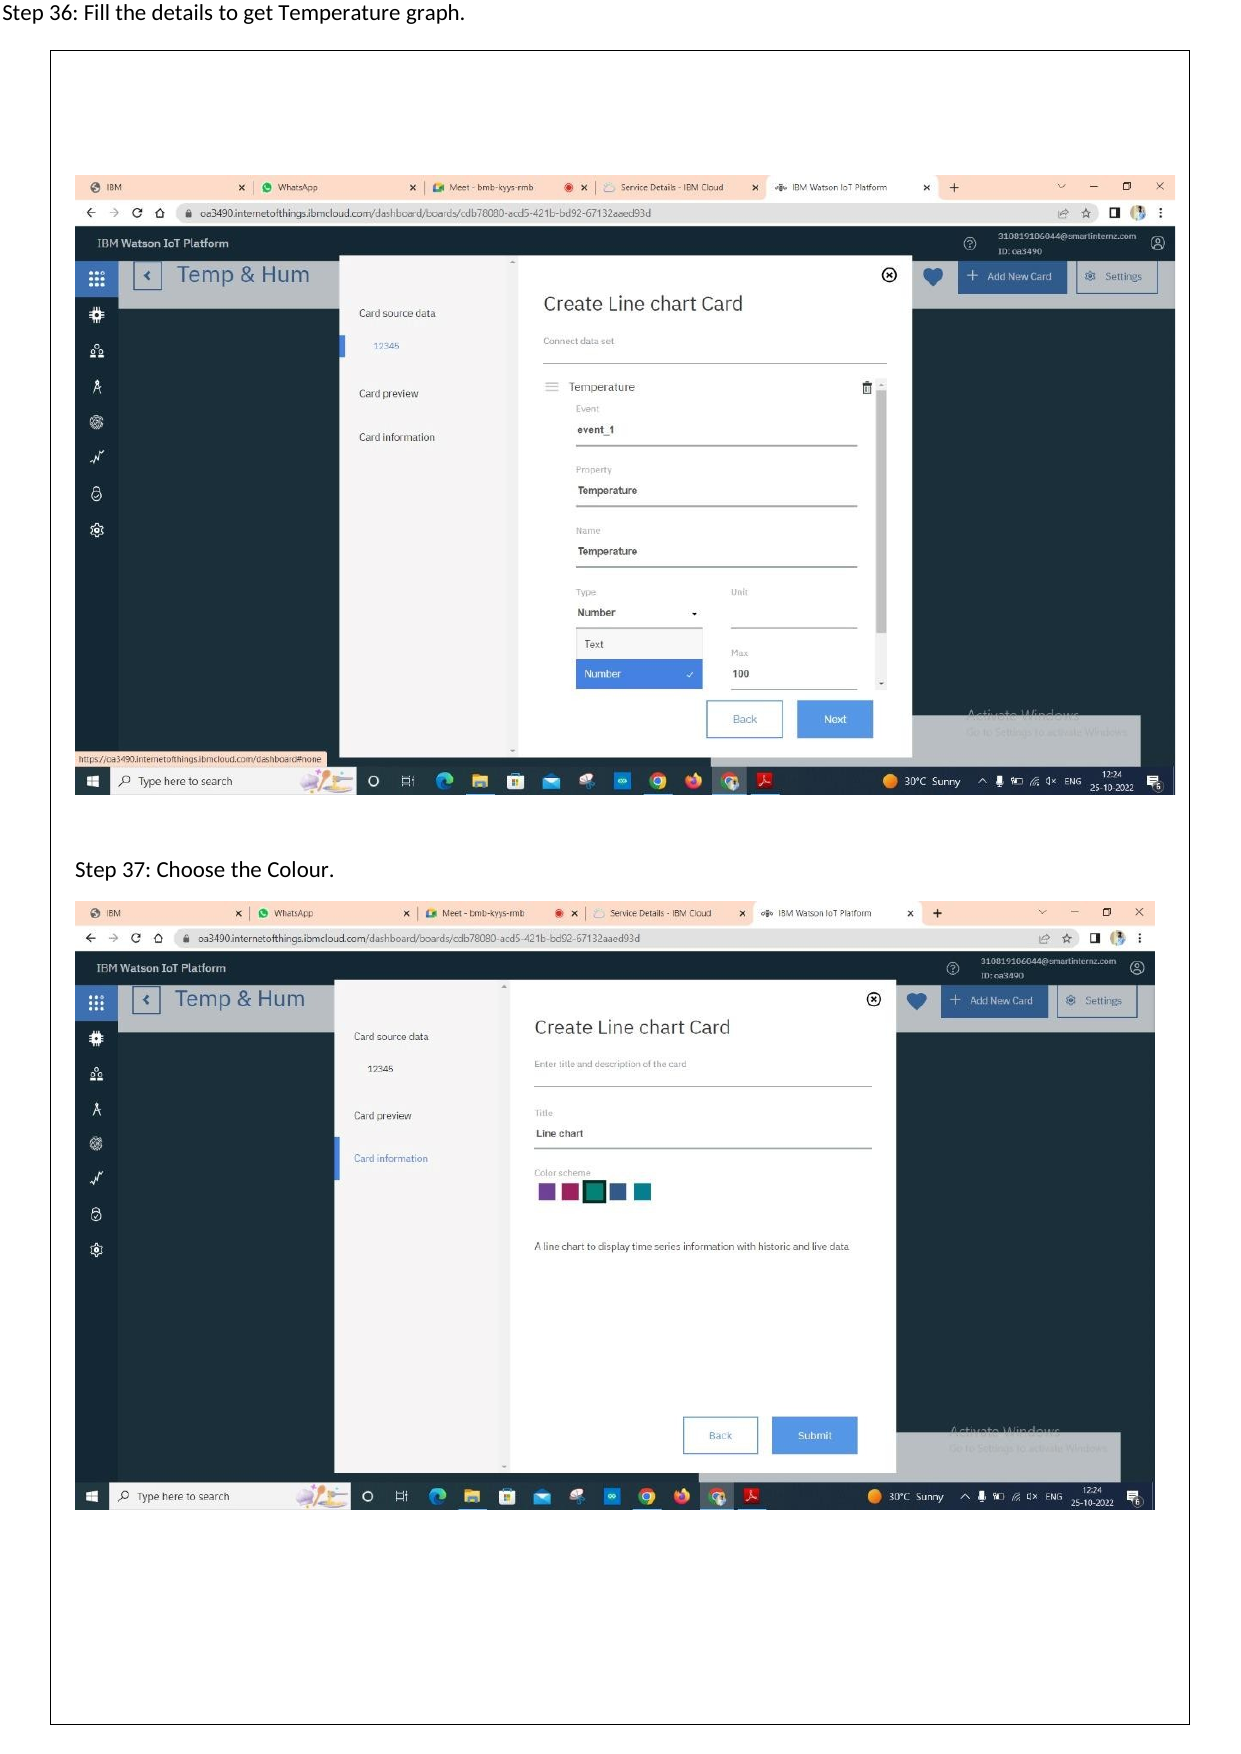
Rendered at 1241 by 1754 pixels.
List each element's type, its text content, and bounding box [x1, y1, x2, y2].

picture [75, 175, 1175, 795]
picture [75, 901, 1155, 1510]
text Step 37: Choose the Colour. [75, 855, 1176, 883]
